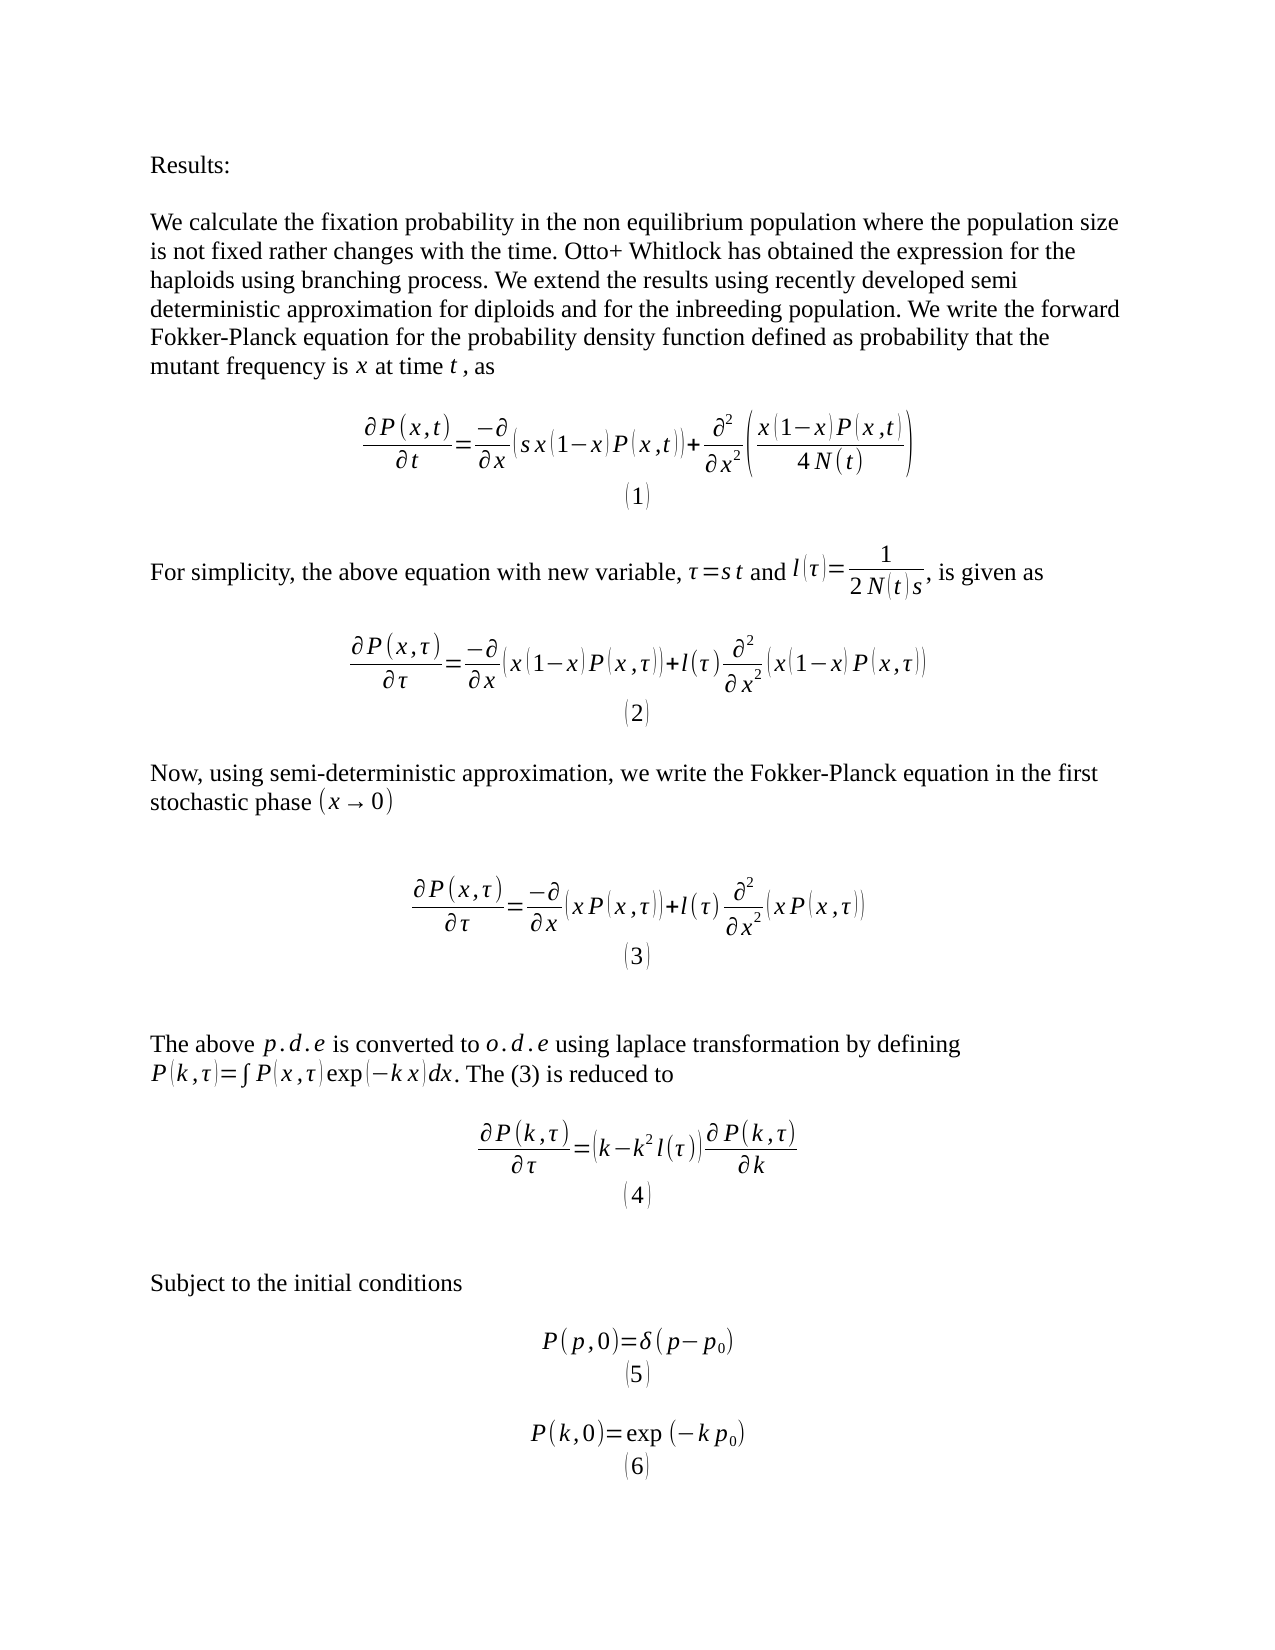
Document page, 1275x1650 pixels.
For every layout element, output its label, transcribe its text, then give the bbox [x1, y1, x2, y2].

text Results: [150, 150, 1125, 179]
text Subject to the initial conditions [150, 1268, 1125, 1297]
text For simplicity, the above equation with new variable, and , is given as [150, 540, 1125, 602]
text Now, using semi-deterministic approximation, we write the Fokker-Planck equation in the first stochastic phase [150, 758, 1125, 816]
text We calculate the fixation probability in the non equilibrium population where the population size is not fixed rather changes with the time. Otto+ Whitlock has obtained the expression for the haploids using branching process. We extend the results using recently developed semi deterministic approximation for diploids and for the inbreeding population. We write the forward Fokker-Planck equation for the probability density function defined as probability that the mutant frequency is at time as [150, 207, 1125, 380]
text The above is converted to using laplace transformation by defining . The (3) is reduced to [150, 1029, 1125, 1089]
